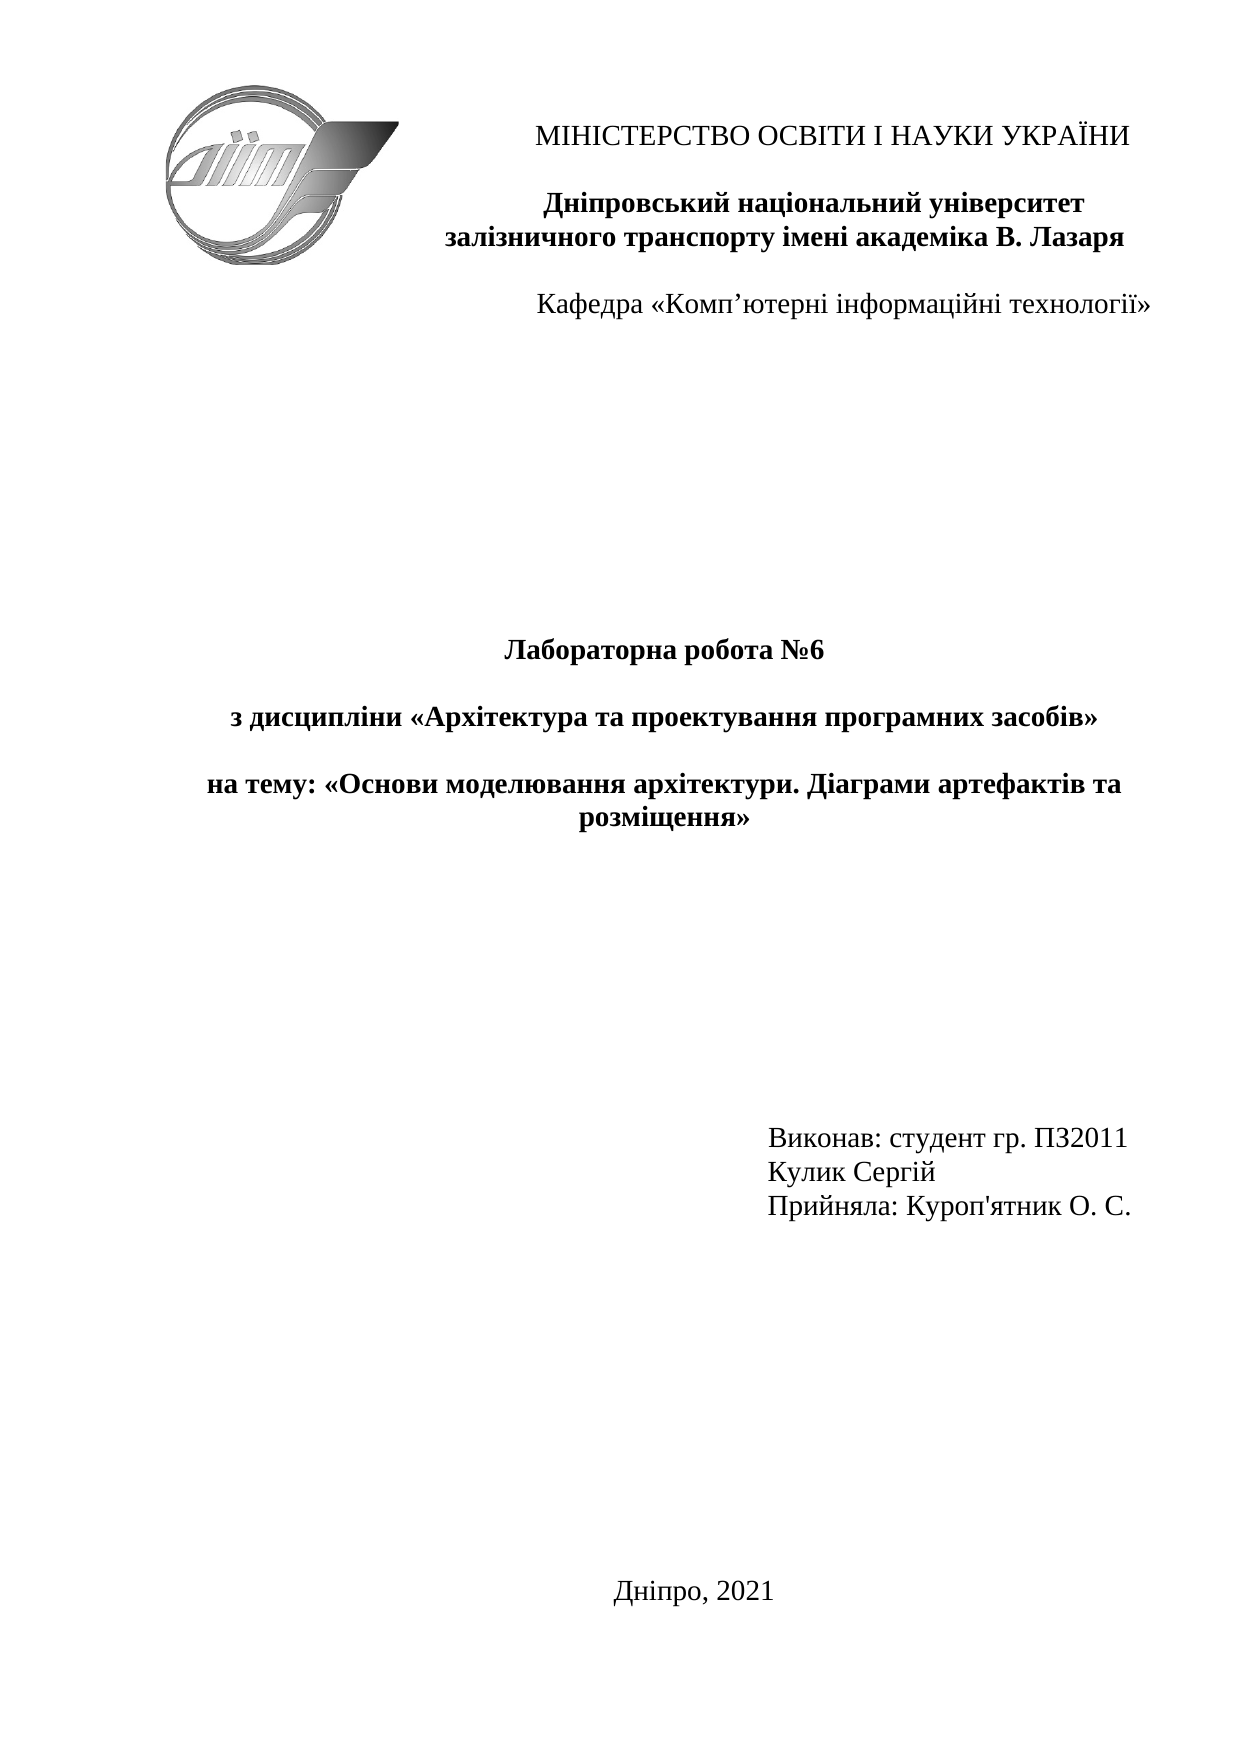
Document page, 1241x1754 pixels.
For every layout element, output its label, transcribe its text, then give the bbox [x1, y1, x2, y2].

text МІНІСТЕРСТВО ОСВІТИ І НАУКИ УКРАЇНИ [399, 118, 1152, 152]
text Кафедра «Комп’ютерні інформаційні технології» [177, 286, 1152, 319]
text на тему: «Основи моделювання архітектури. Діаграми артефактів та розміщення» [177, 766, 1152, 833]
text Кулик Сергій [693, 1154, 1152, 1188]
text Виконав: студент гр. ПЗ2011 [768, 1121, 1152, 1154]
text з дисципліни «Архітектура та проектування програмних засобів» [177, 665, 1152, 732]
text Лабораторна робота №6 [177, 632, 1152, 665]
text Дніпро, 2021 [177, 1573, 1152, 1607]
text Дніпровський національний університет залізничного транспорту імені академіка В. Лазаря [399, 185, 1152, 252]
text Прийняла: Куроп'ятник О. С. [693, 1188, 1152, 1221]
picture [164, 85, 399, 264]
